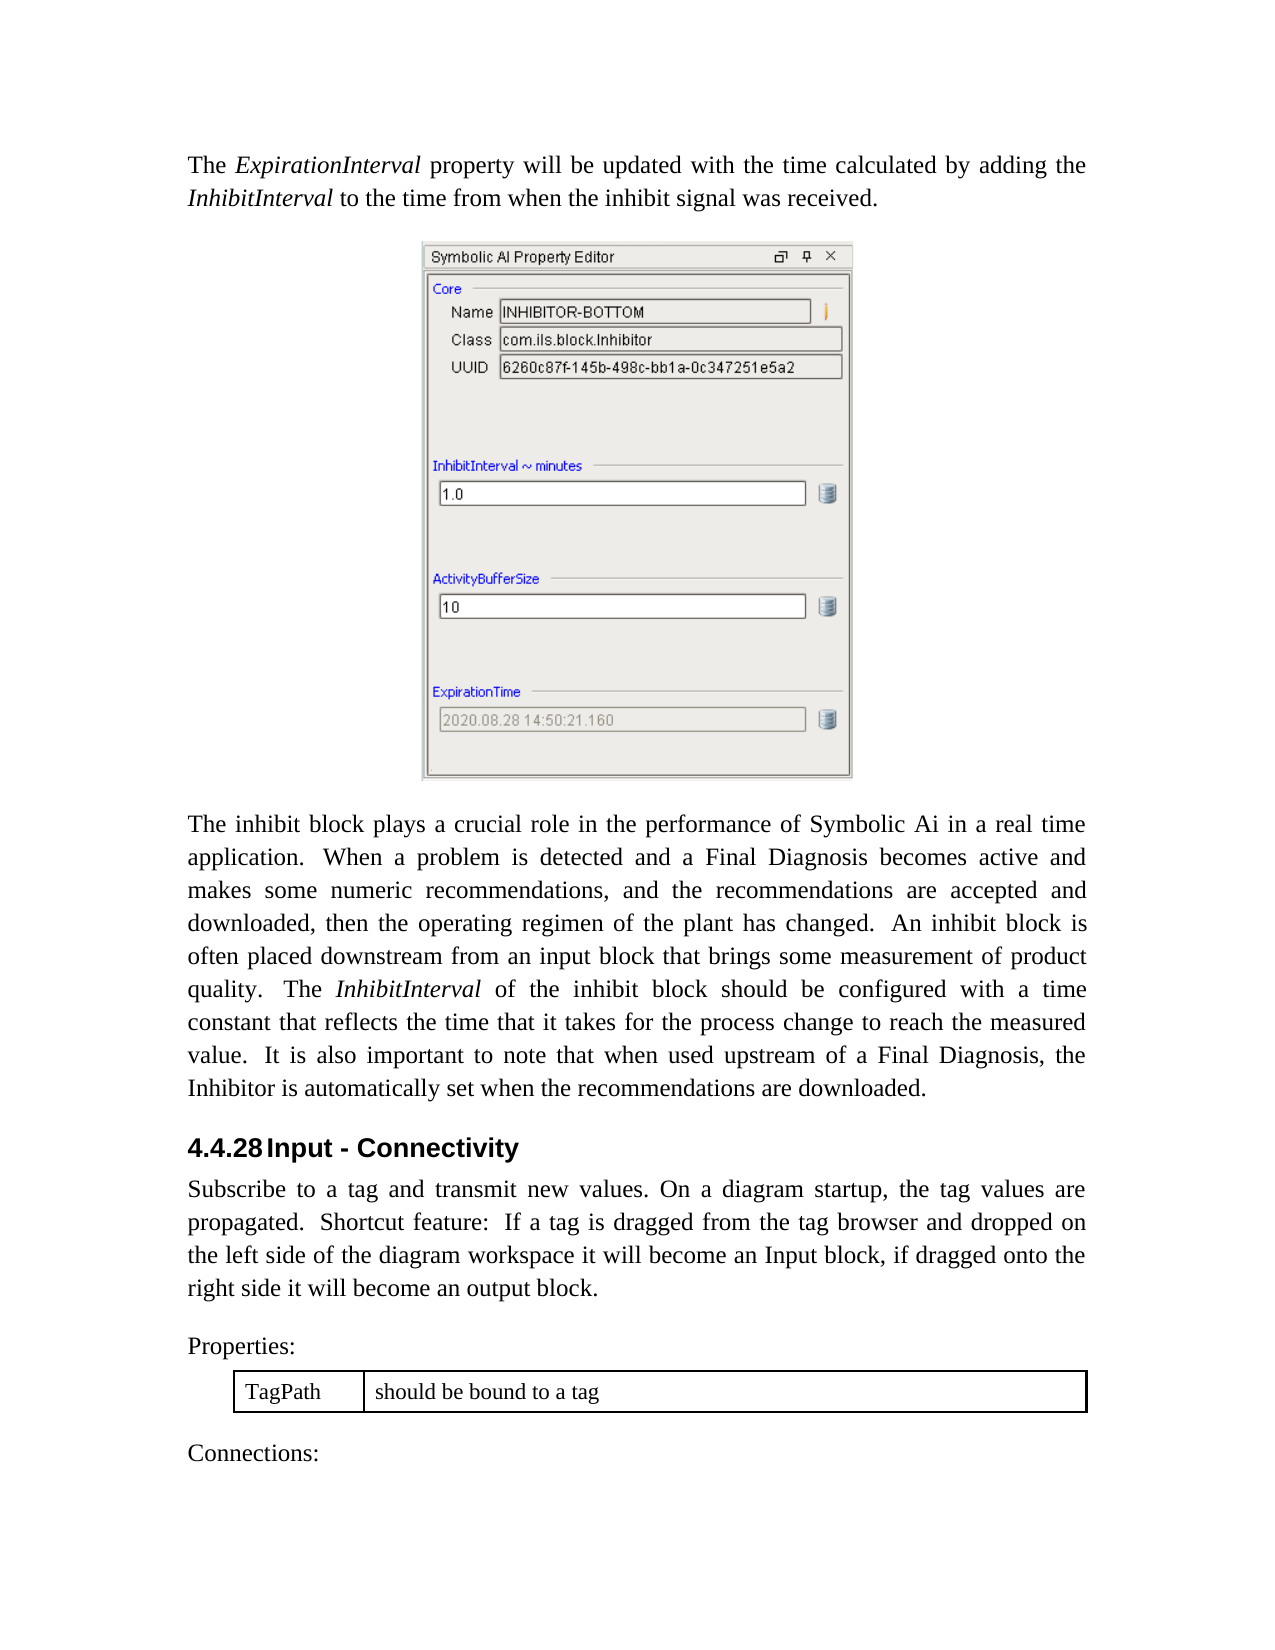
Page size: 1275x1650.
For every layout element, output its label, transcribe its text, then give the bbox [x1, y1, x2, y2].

table_header should be bound to a tag [365, 1372, 1085, 1411]
text Subscribe to a tag and transmit new values. On a diagram startup, the tag values are propagated. Shortcut feature: If a tag is dragged from the tag browser and dropped on the left side of the diagram workspace it will become an Input block, if dragged onto the right side it will become an output block. [187, 1174, 1087, 1302]
text Properties: [187, 1331, 1087, 1359]
text The inhibit block plays a crucial role in the performance of Symbolic Ai in a real time application. When a problem is detected and a Final Diagnosis becomes active and makes some numeric recommendations, and the recommendations are accepted and downloaded, then the operating regimen of the plant has changed. An inhibit block is often placed downstream from an input block that brings some measurement of product quality. The InhibitInterval of the inhibit block should be configured with a time constant that reflects the time that it takes for the process change to reach the measured value. It is also important to note that when used upstream of a Final Diagnosis, the Inhibitor is automatically set when the recommendations are downloaded. [187, 809, 1087, 1102]
text Connections: [187, 1438, 1087, 1467]
table_header TagPath [235, 1372, 363, 1411]
subtitle 4.4.28 Input - Connectivity [187, 1132, 1087, 1163]
picture [421, 241, 854, 781]
text The ExpirationInterval property will be updated with the time calculated by adding the InhibitInterval to the time from when the inhibit signal was received. [187, 150, 1087, 212]
